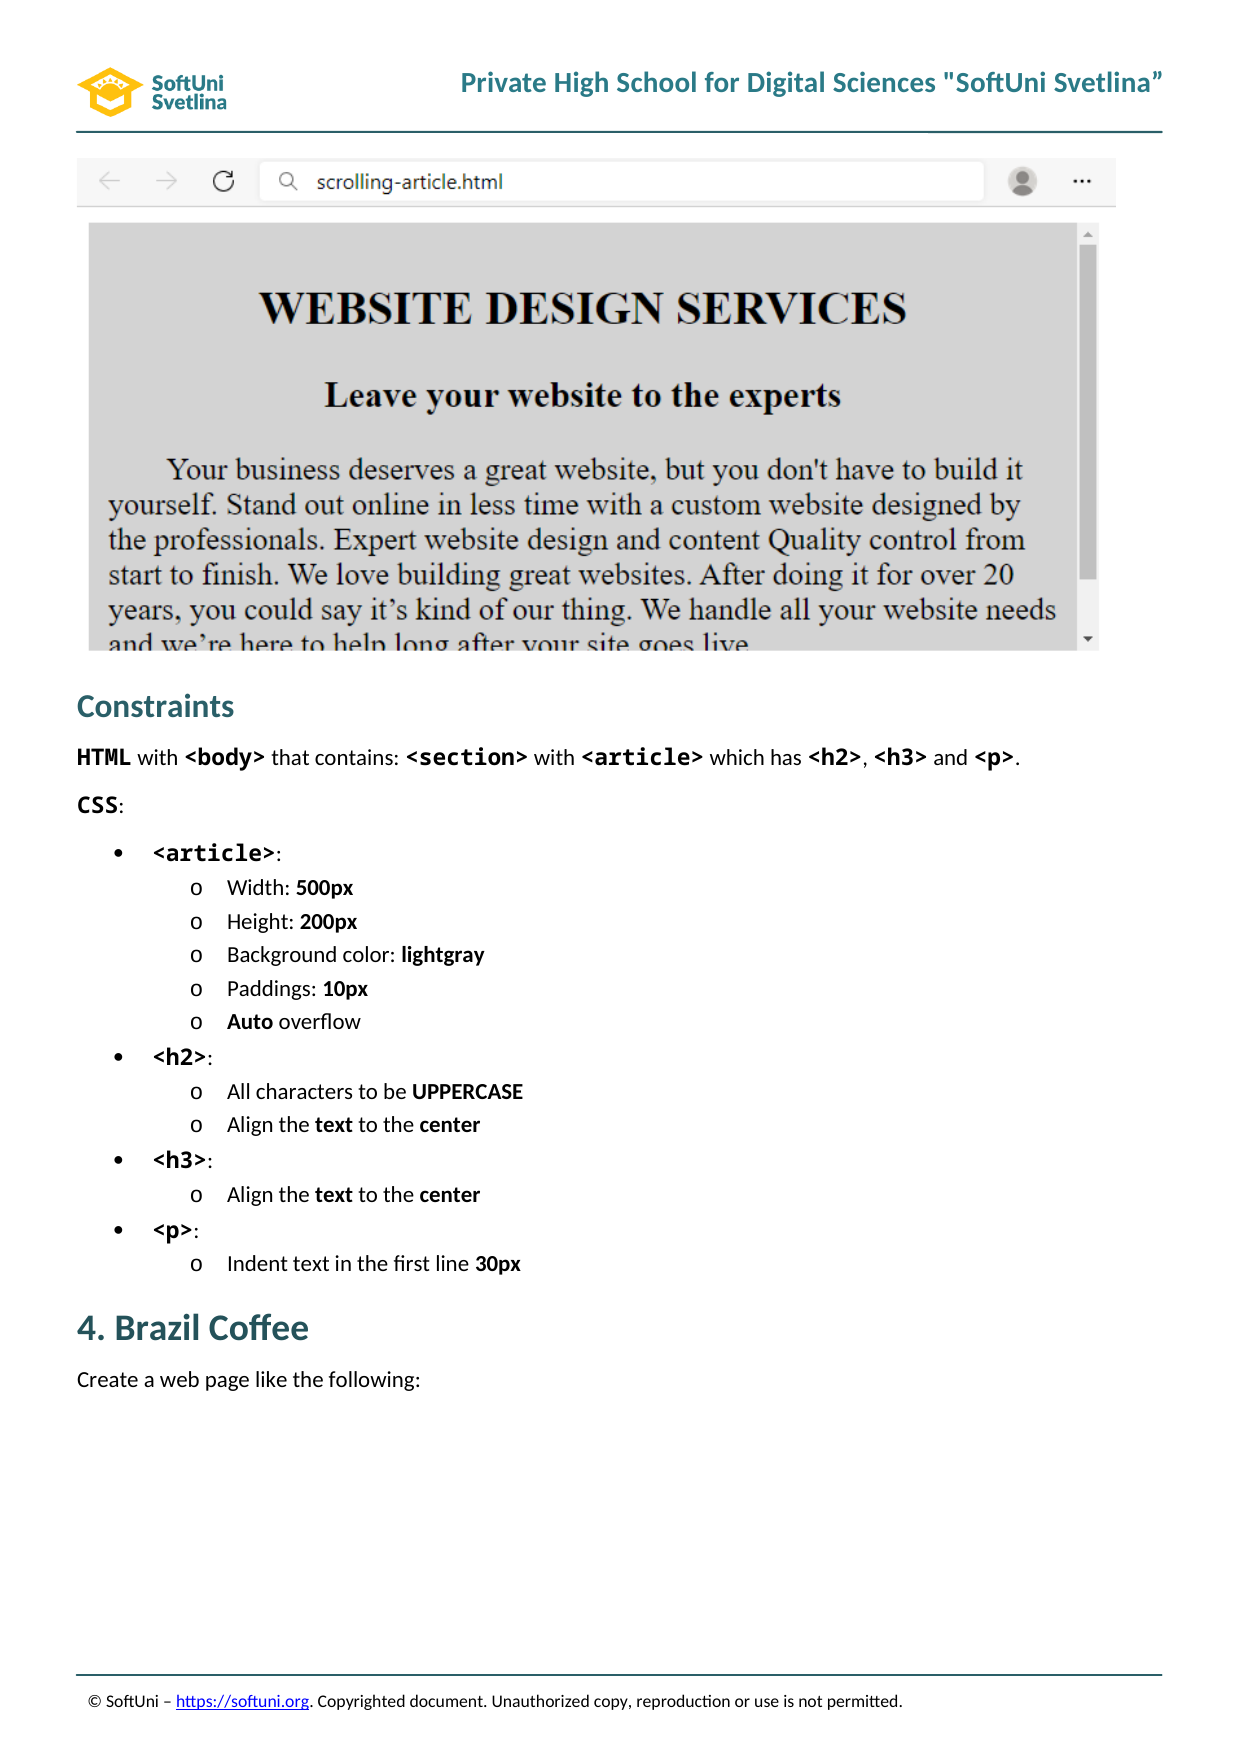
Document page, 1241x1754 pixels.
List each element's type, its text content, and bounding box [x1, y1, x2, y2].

list Indent text in the first line 30px [189, 1249, 1163, 1279]
list Align the text to the center [189, 1111, 1163, 1140]
subtitle Constraints [77, 685, 1163, 726]
picture [77, 67, 227, 117]
list Paddings: 10px [189, 974, 1163, 1003]
list Background color: lightgray [189, 940, 1163, 969]
list <p>: [114, 1213, 1163, 1245]
text CSS: [77, 789, 1163, 820]
list <h3>: [114, 1144, 1163, 1175]
list Auto overflow [189, 1007, 1163, 1037]
list Width: 500px [189, 873, 1163, 902]
text Create a web page like the following: [77, 1365, 1163, 1393]
list Align the text to the center [189, 1180, 1163, 1209]
picture [76, 158, 1116, 669]
subtitle Brazil Coffee [77, 1304, 1163, 1350]
text HTML with <body> that contains: <section> with <article> which has <h2>, <h3> and <p>. [77, 741, 1163, 772]
list Height: 200px [189, 907, 1163, 936]
list All characters to be UPPERCASE [189, 1077, 1163, 1106]
list <article>: [114, 837, 1163, 869]
list <h2>: [114, 1041, 1163, 1072]
